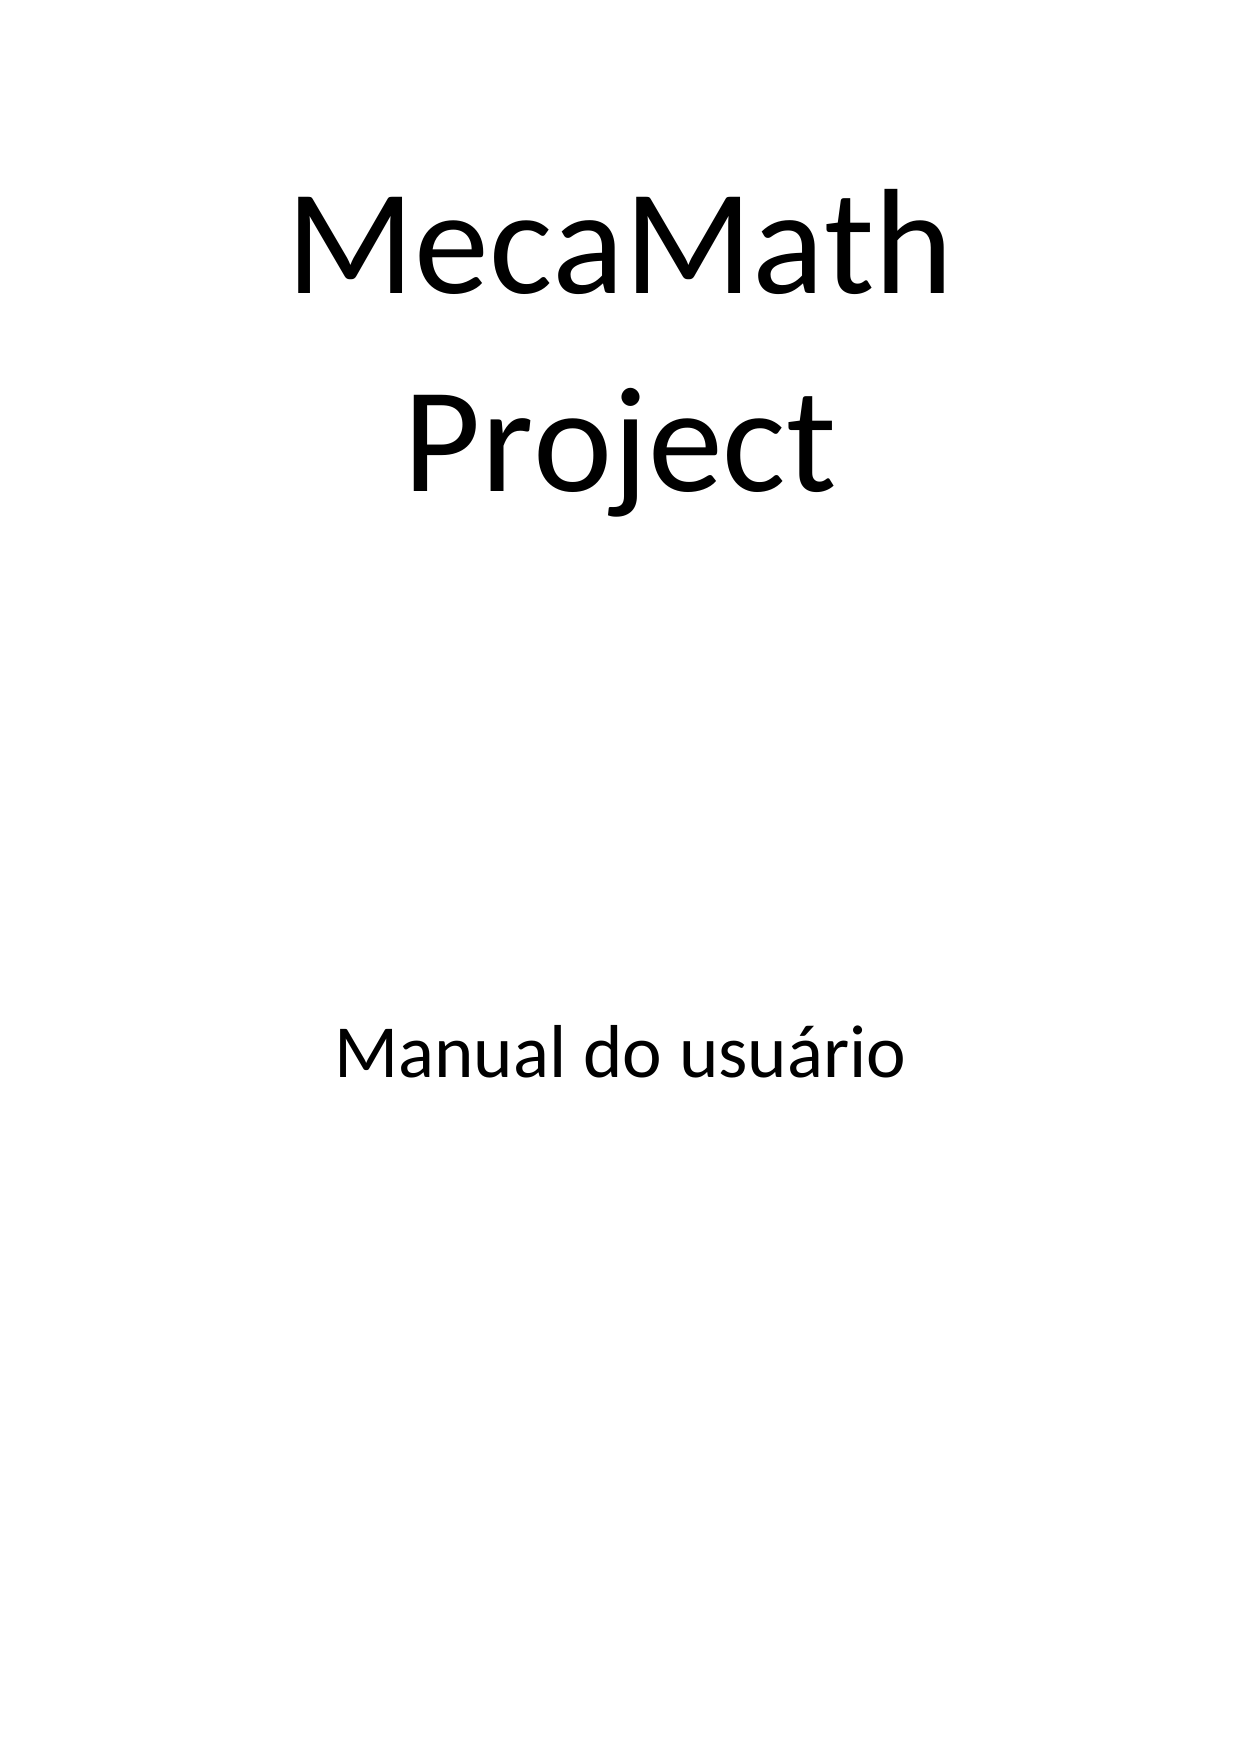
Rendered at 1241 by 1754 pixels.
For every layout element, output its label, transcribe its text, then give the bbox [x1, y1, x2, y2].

text Manual do usuário [177, 1005, 1063, 1097]
text MecaMath Project [177, 148, 1063, 528]
